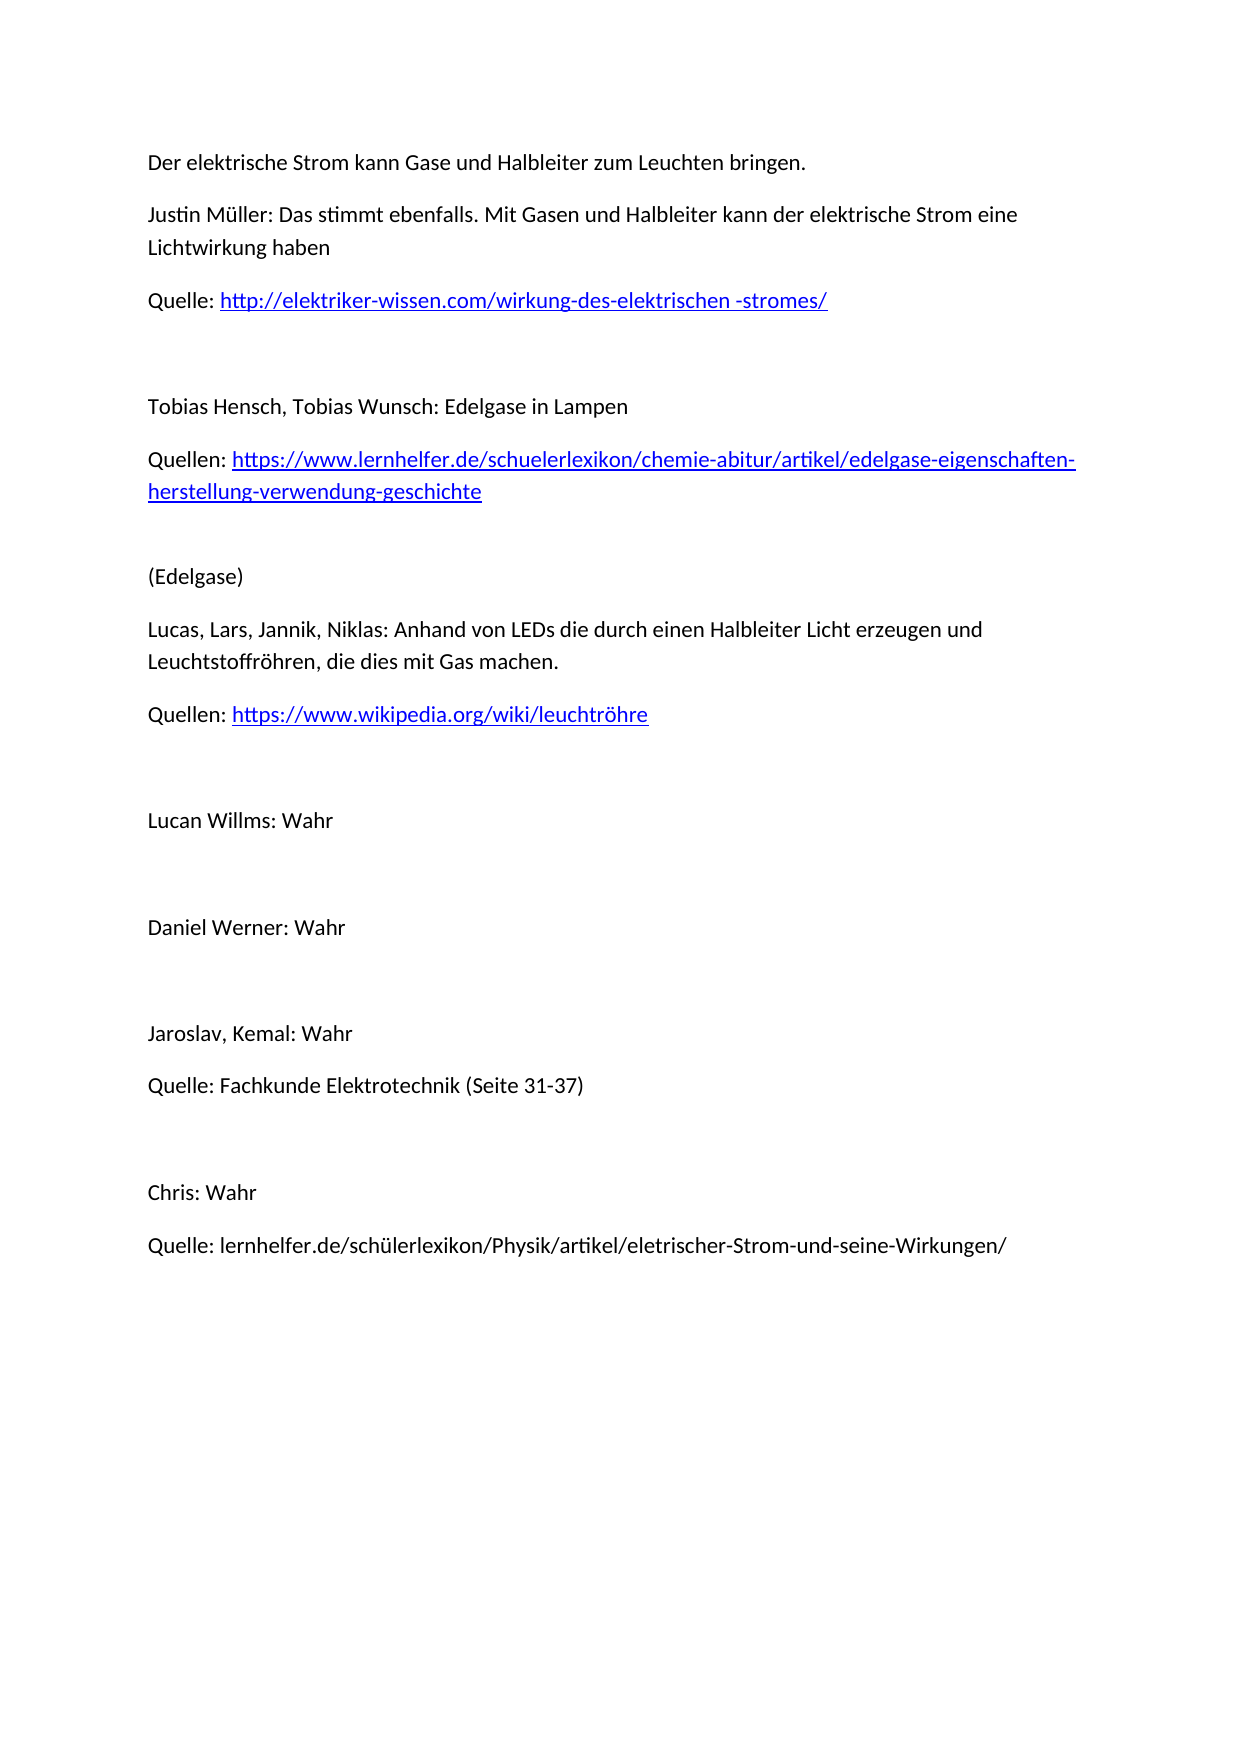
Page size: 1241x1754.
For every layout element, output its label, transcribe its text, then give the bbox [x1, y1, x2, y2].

text Justin Müller: Das stimmt ebenfalls. Mit Gasen und Halbleiter kann der elektrische Strom eine Lichtwirkung haben [148, 201, 1093, 261]
text Daniel Werner: Wahr [148, 913, 1093, 941]
text (Edelgase) [148, 530, 1093, 590]
text Quelle: lernhelfer.de/schülerlexikon/Physik/artikel/eletrischer-Strom-und-seine-Wirkungen/ [148, 1231, 1093, 1259]
text Quelle: http://elektriker-wissen.com/wirkung-des-elektrischen -stromes/ [148, 286, 1093, 314]
text Jaroslav, Kemal: Wahr [148, 1019, 1093, 1047]
text Quelle: Fachkunde Elektrotechnik (Seite 31-37) [148, 1072, 1093, 1100]
text Lucan Willms: Wahr [148, 807, 1093, 834]
text Der elektrische Strom kann Gase und Halbleiter zum Leuchten bringen. [148, 148, 1093, 176]
text Lucas, Lars, Jannik, Niklas: Anhand von LEDs die durch einen Halbleiter Licht erzeugen und Leuchtstoffröhren, die dies mit Gas machen. [148, 615, 1093, 676]
text Tobias Hensch, Tobias Wunsch: Edelgase in Lampen [148, 392, 1093, 420]
text Quellen: https://www.lernhelfer.de/schuelerlexikon/chemie-abitur/artikel/edelgase-eigenschaften-herstellung-verwendung-geschichte [148, 445, 1093, 505]
text Quellen: https://www.wikipedia.org/wiki/leuchtröhre [148, 701, 1093, 728]
text Chris: Wahr [148, 1178, 1093, 1206]
